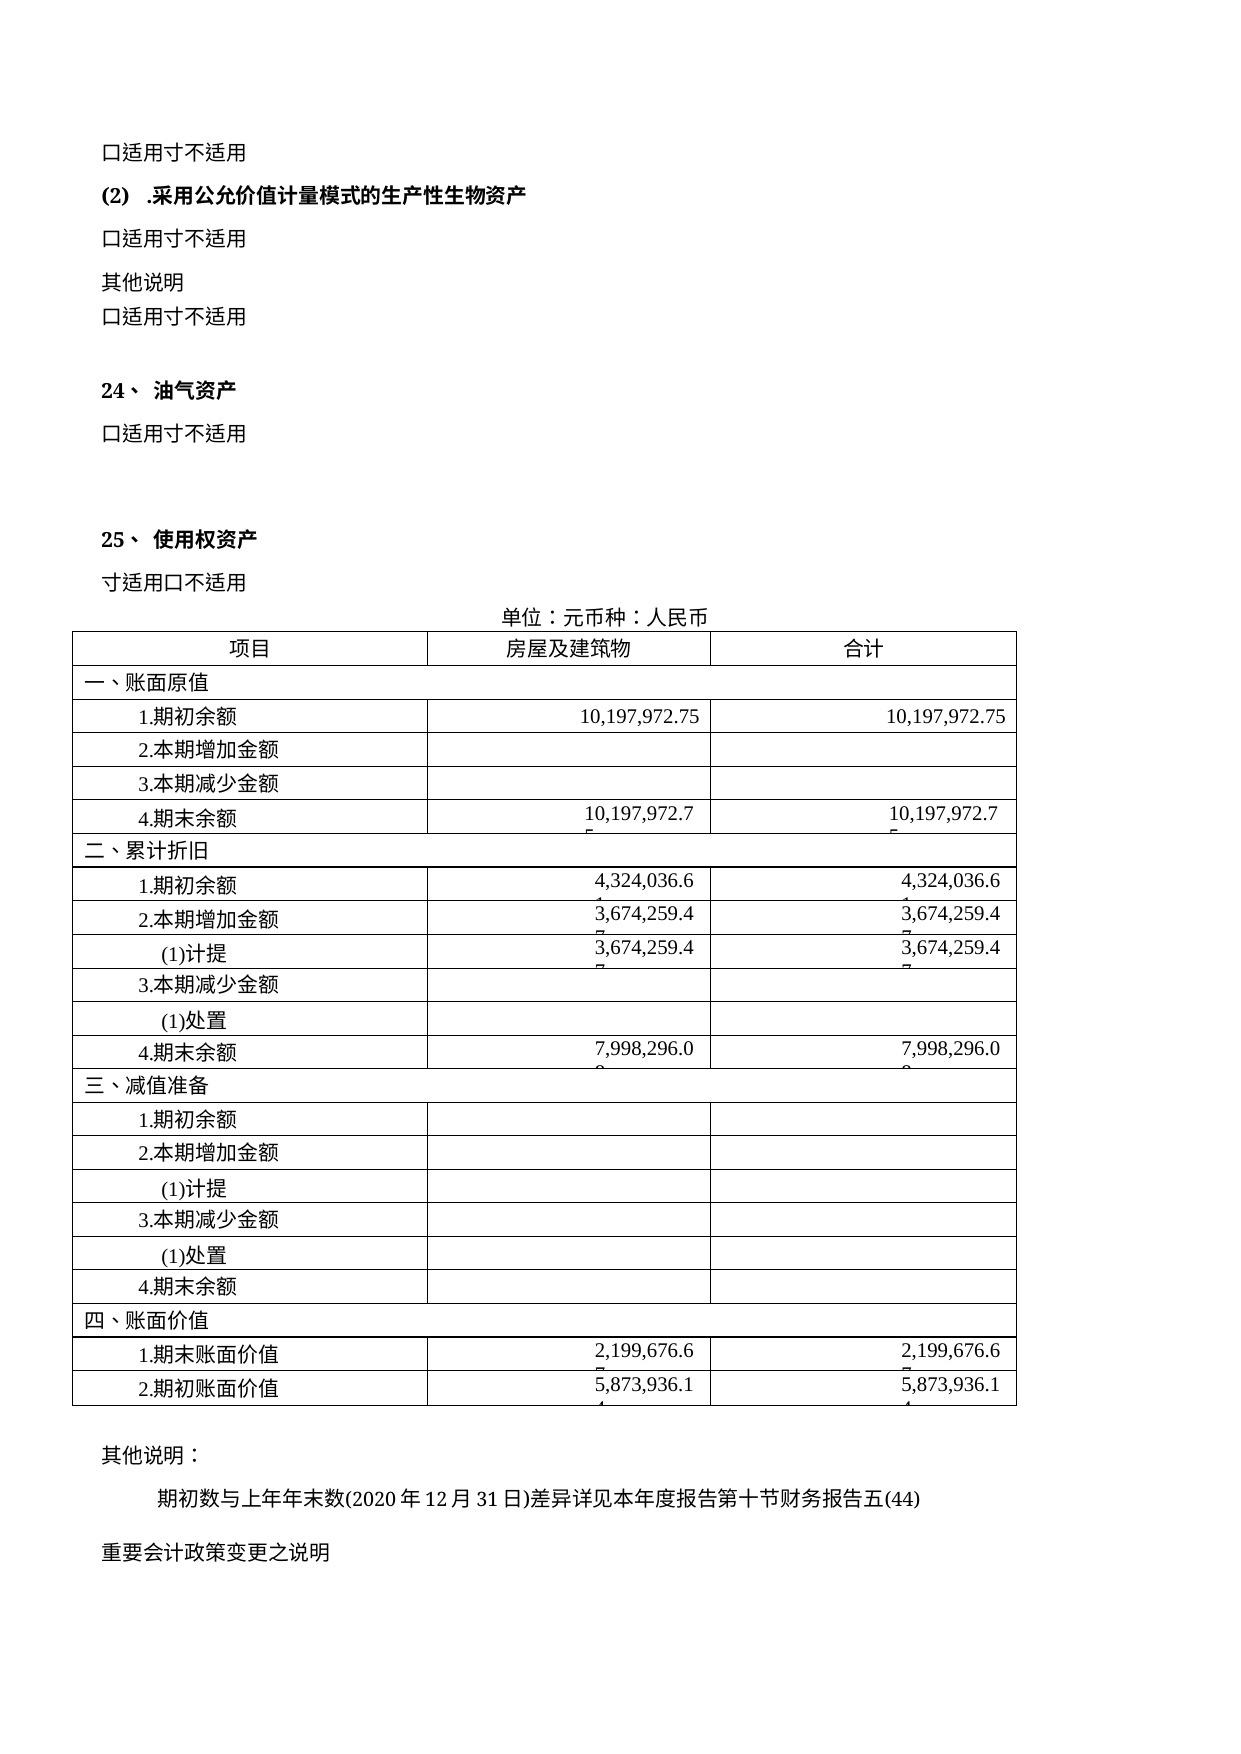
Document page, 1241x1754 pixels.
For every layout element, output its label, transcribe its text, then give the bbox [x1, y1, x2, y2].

text 口适用寸不适用 [72, 138, 1138, 167]
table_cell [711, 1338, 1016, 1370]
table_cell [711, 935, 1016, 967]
text 其他说明 [72, 268, 1138, 296]
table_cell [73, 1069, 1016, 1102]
list .采用公允价值计量模式的生产性生物资产 [72, 182, 1138, 210]
subtitle 25、 使用权资产 [72, 525, 1138, 553]
text 单位：元币种：人民币 [72, 603, 1138, 631]
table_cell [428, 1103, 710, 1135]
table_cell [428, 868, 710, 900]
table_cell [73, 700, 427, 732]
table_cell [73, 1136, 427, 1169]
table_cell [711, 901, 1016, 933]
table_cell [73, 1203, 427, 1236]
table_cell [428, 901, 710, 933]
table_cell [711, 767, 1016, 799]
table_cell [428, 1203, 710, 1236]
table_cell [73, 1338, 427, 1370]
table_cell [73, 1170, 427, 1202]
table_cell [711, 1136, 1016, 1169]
text 重要会计政策变更之说明 [72, 1538, 1138, 1566]
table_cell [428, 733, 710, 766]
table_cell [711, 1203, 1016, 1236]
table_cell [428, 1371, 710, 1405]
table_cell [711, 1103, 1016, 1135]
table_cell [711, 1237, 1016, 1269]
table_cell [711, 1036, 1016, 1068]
text 其他说明： [72, 1441, 1138, 1470]
text 口适用寸不适用 [72, 224, 1138, 253]
text 口适用寸不适用 [72, 419, 1138, 448]
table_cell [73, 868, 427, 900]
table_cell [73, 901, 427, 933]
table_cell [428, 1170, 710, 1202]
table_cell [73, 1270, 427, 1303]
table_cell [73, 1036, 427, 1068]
text 期初数与上年年末数(2020年12月31日)差异详见本年度报告第十节财务报告五(44) [72, 1484, 1138, 1513]
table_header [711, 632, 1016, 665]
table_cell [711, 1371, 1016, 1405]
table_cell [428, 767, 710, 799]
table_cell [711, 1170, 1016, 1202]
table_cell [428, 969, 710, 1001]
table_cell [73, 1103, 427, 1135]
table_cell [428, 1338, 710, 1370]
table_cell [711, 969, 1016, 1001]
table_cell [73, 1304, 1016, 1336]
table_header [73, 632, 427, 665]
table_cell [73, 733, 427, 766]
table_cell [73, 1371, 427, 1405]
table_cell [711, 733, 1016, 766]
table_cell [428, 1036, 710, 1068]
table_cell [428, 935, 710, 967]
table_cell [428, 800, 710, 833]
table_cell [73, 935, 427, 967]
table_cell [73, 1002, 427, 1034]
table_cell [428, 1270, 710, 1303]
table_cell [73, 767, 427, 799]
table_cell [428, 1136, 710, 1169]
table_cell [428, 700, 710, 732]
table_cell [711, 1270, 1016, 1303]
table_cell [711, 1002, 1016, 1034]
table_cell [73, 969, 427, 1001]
text 口适用寸不适用 [72, 302, 1138, 331]
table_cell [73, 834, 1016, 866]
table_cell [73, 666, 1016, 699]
subtitle 24、 油气资产 [72, 377, 1138, 405]
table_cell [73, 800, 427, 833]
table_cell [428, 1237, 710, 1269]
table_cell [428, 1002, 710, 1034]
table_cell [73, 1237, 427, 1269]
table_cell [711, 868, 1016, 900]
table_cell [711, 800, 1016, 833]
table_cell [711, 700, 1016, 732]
text 寸适用口不适用 [72, 568, 1138, 597]
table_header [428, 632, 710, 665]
